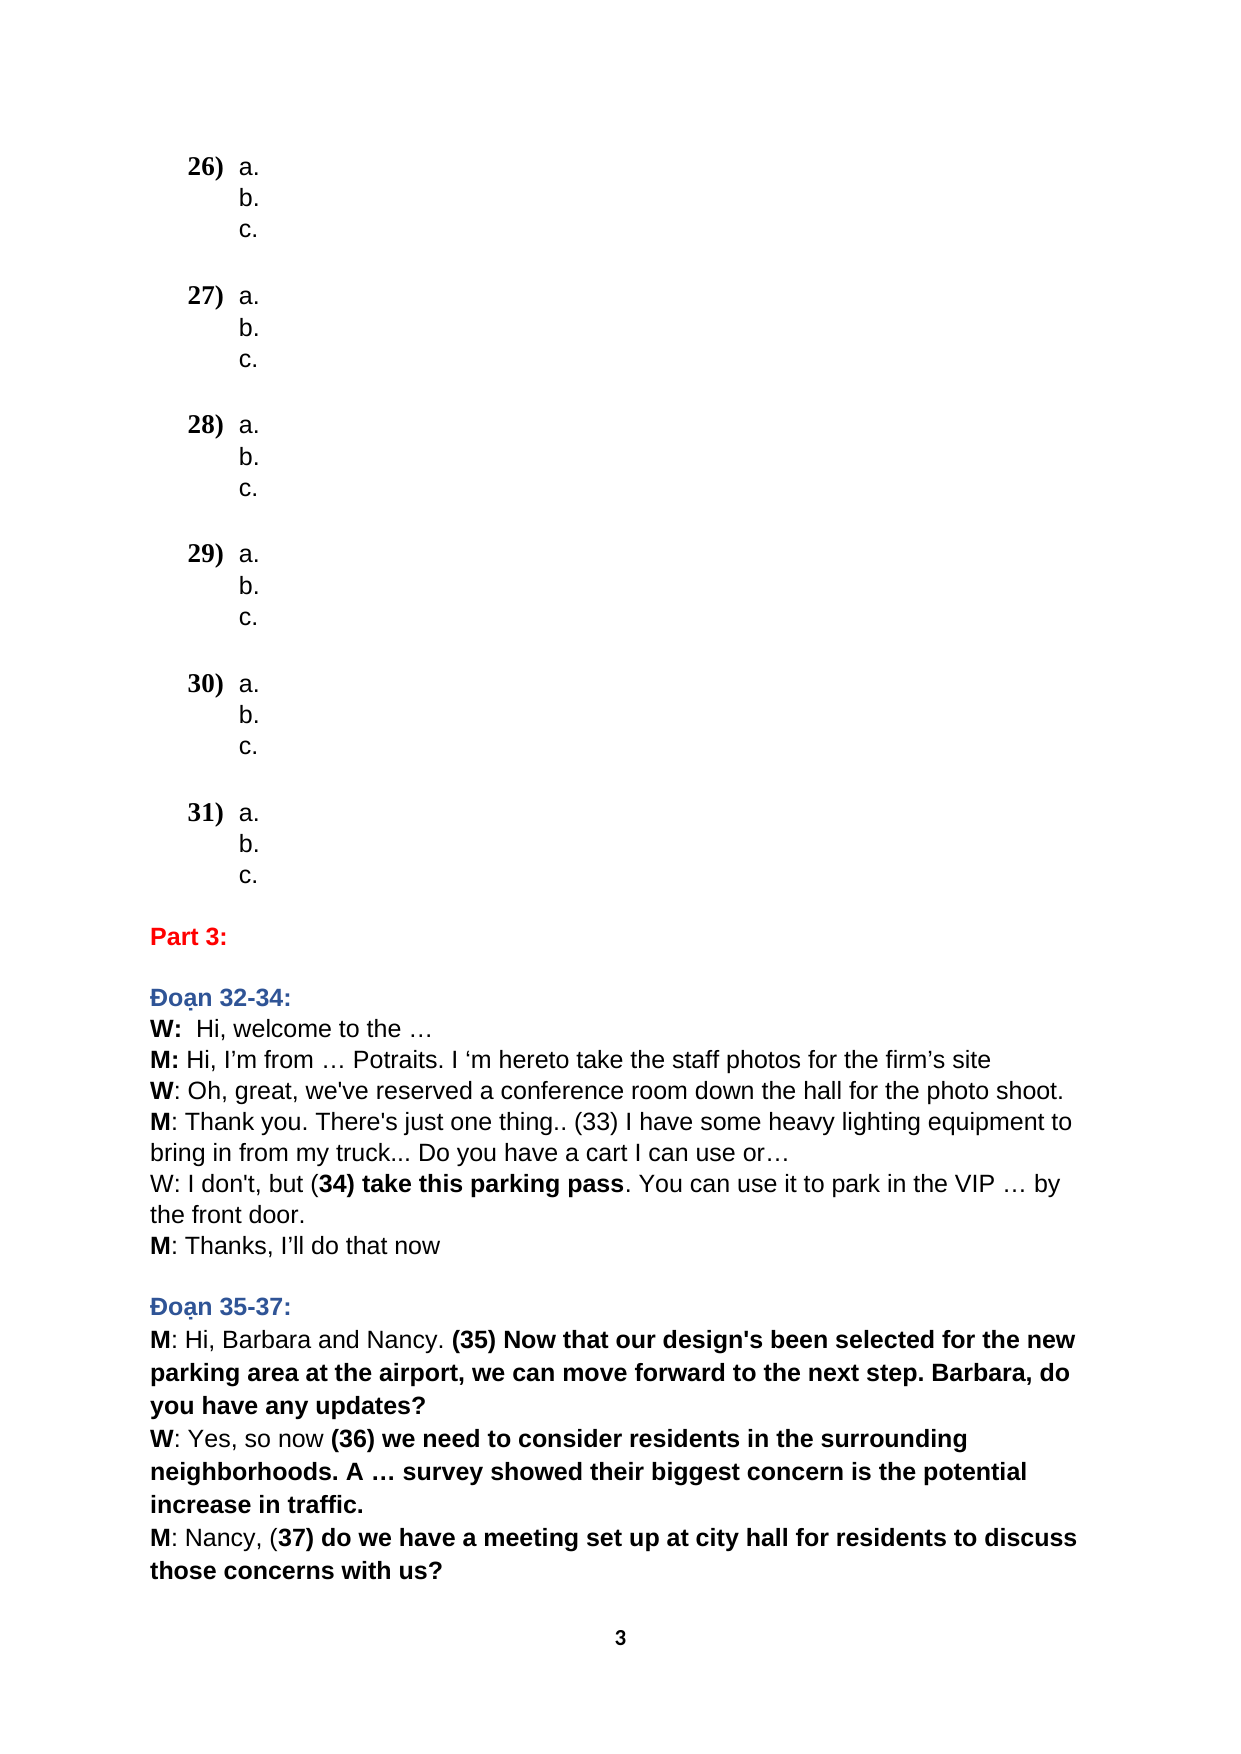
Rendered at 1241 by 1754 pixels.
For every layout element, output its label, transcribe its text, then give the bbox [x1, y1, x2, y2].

text M: Thank you. There's just one thing.. (33) I have some heavy lighting equipment to bring in from my truck... Do you have a cart I can use or… [150, 1107, 1090, 1167]
text M: Thanks, I’ll do that now [150, 1231, 1090, 1290]
list a. b. c. [187, 667, 1090, 793]
text Đoạn 32-34: W: Hi, welcome to the … M: Hi, I’m from … Potraits. I ‘m hereto take the staff photos for the firm’s site W: Oh, great, we've reserved a conference room down the hall for the photo shoot. [150, 983, 1090, 1104]
text M: Nancy, (37) do we have a meeting set up at city hall for residents to discuss those concerns with us? [150, 1523, 1090, 1585]
list a. b. c. [187, 796, 1090, 889]
text W: Yes, so now (36) we need to consider residents in the surrounding neighborhoods. A … survey showed their biggest concern is the potential increase in traffic. [150, 1424, 1090, 1519]
list a. b. c. [187, 279, 1090, 406]
list a. b. c. [187, 408, 1090, 535]
list a. b. c. [187, 537, 1090, 664]
text Đoạn 35-37: M: Hi, Barbara and Nancy. (35) Now that our design's been selected for the new parking area at the airport, we can move forward to the next step. Barbara, do you have any updates? [150, 1292, 1090, 1420]
text Part 3: [150, 922, 1090, 981]
list a. b. c. [187, 150, 1090, 277]
text W: I don't, but (34) take this parking pass. You can use it to park in the VIP … by the front door. [150, 1169, 1090, 1229]
